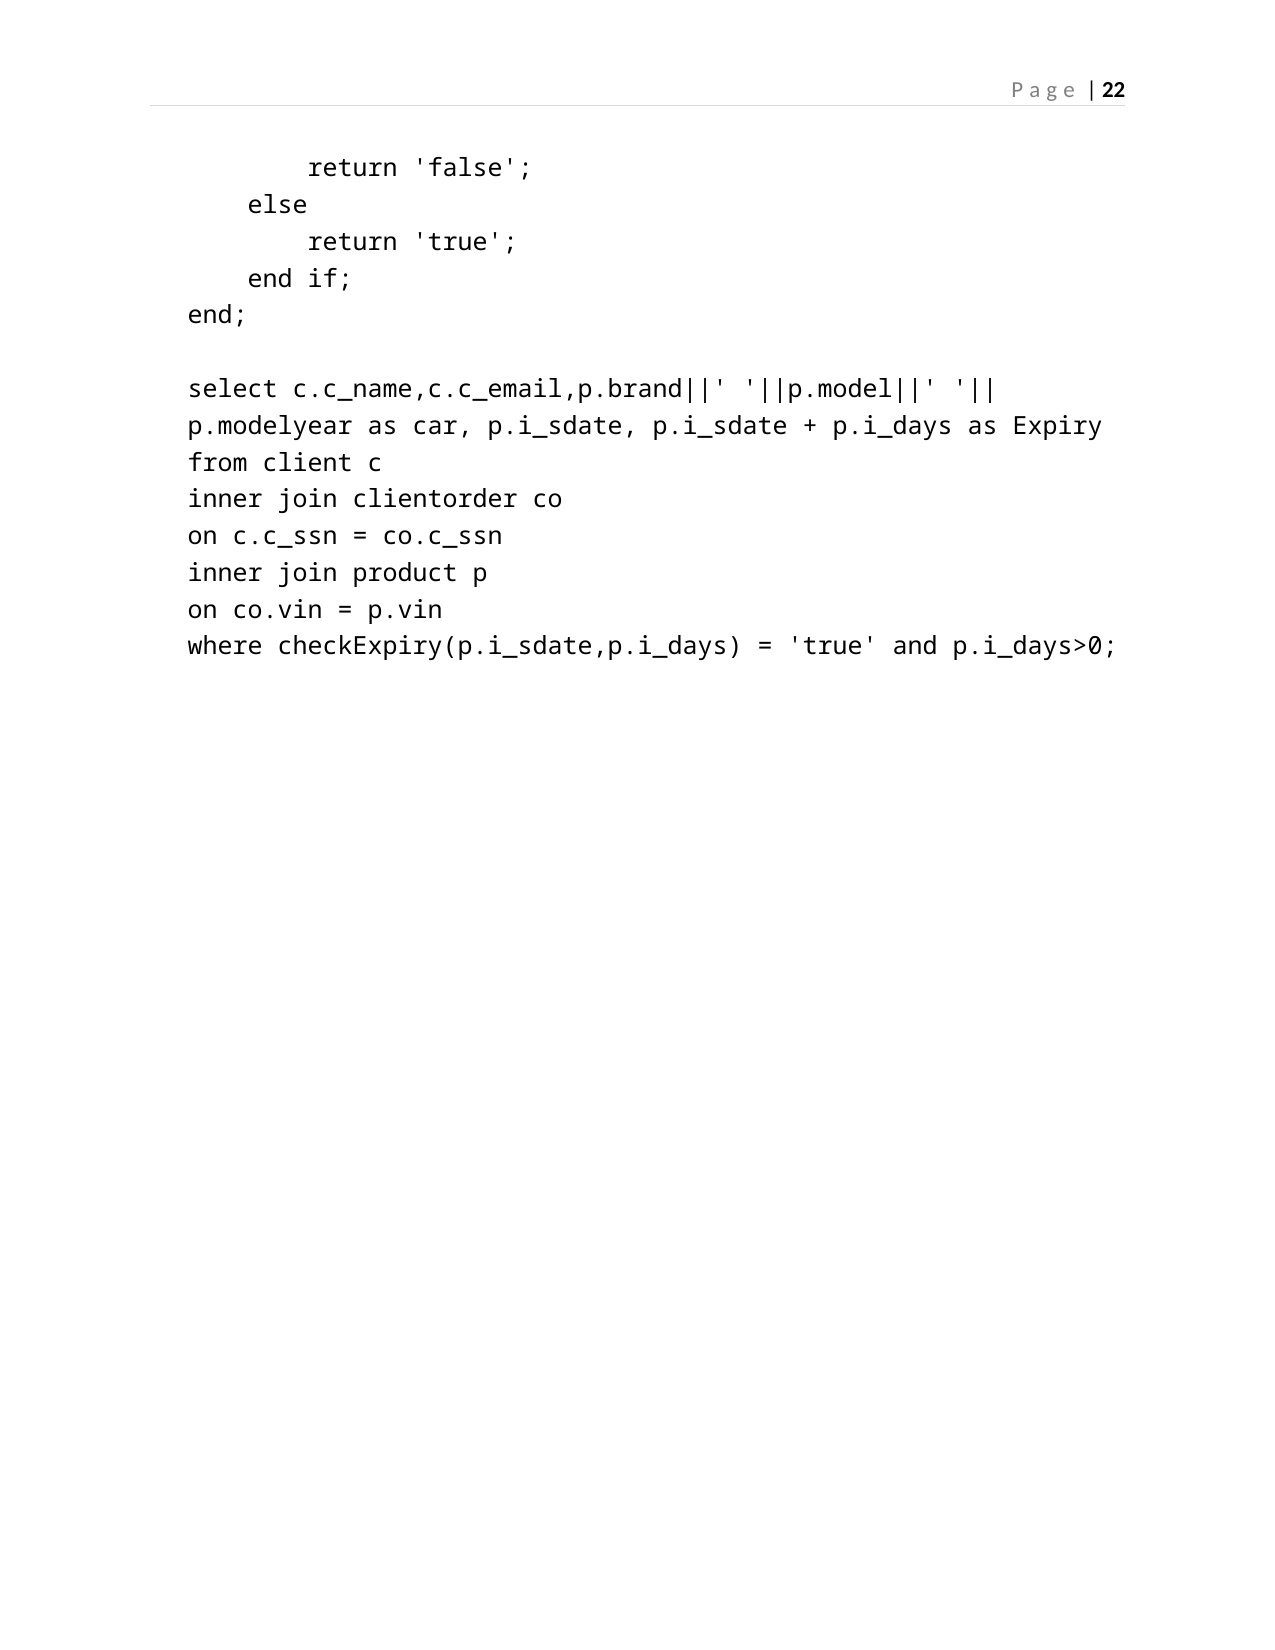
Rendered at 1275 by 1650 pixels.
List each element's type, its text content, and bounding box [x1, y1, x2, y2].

list else [187, 187, 1125, 221]
list inner join clientorder co [187, 481, 1125, 515]
list inner join product p [187, 554, 1125, 588]
list select c.c_name,c.c_email,p.brand||' '||p.model||' '||p.modelyear as car, p.i_sdate, p.i_sdate + p.i_days as Expiry [187, 371, 1125, 441]
list end if; [187, 260, 1125, 294]
list return 'false'; [187, 150, 1125, 184]
list on c.c_ssn = co.c_ssn [187, 518, 1125, 552]
list where checkExpiry(p.i_sdate,p.i_days) = 'true' and p.i_days>0; [187, 628, 1125, 662]
list on co.vin = p.vin [187, 591, 1125, 625]
list end; [187, 297, 1125, 331]
list return 'true'; [187, 223, 1125, 258]
list from client c [187, 444, 1125, 478]
